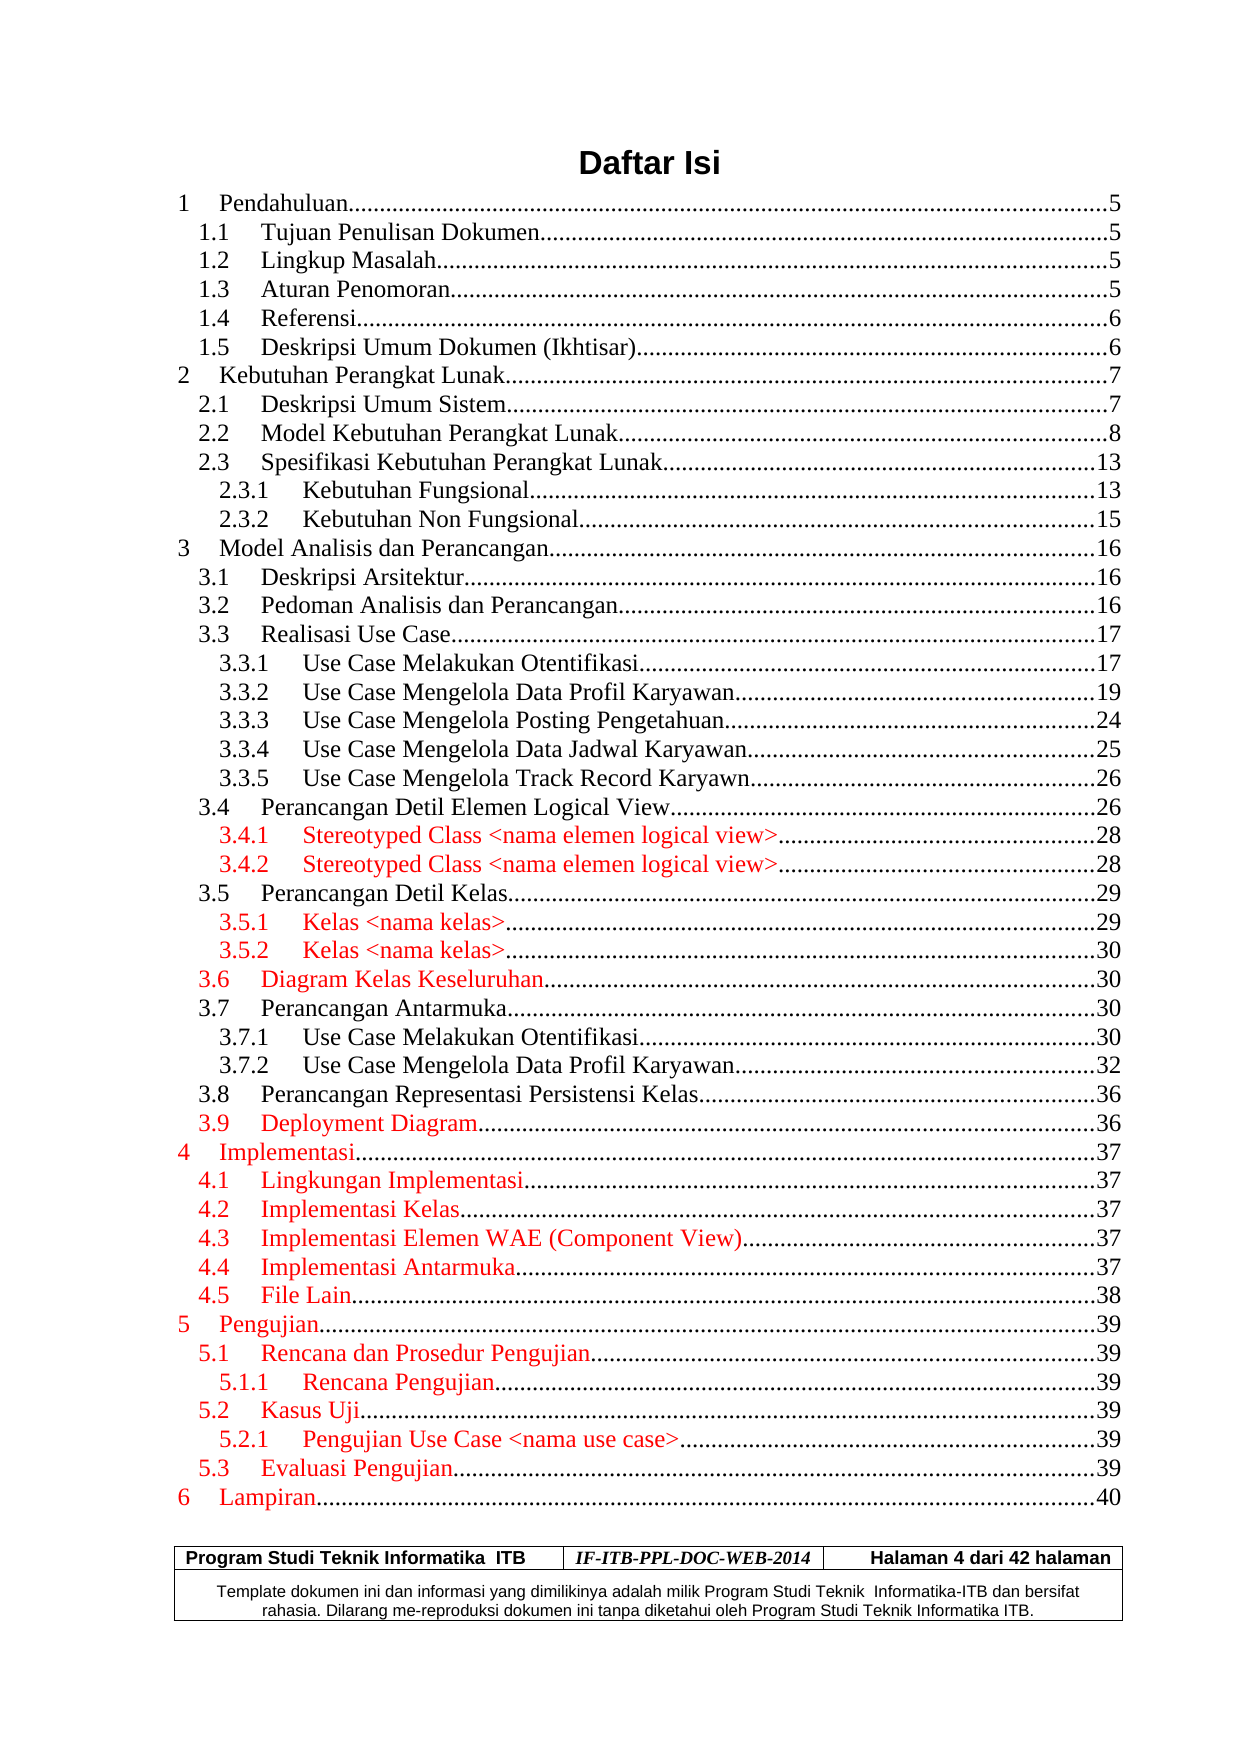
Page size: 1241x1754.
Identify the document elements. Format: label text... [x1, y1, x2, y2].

text 3.3.3 Use Case Mengelola Posting Pengetahuan 24 [219, 705, 1122, 734]
text 3.9 Deployment Diagram 36 [198, 1108, 1122, 1137]
text 5.1.1 Rencana Pengujian 39 [219, 1367, 1122, 1395]
text 5.2.1 Pengujian Use Case <nama use case> 39 [219, 1424, 1122, 1453]
text 5.2 Kasus Uji 39 [198, 1395, 1122, 1424]
text 4.5 File Lain 38 [198, 1280, 1122, 1309]
text 3.2 Pedoman Analisis dan Perancangan 16 [198, 590, 1122, 619]
text 4.3 Implementasi Elemen WAE (Component View) 37 [198, 1223, 1122, 1252]
text 1 Pendahuluan 5 [177, 188, 1122, 217]
text 5.1 Rencana dan Prosedur Pengujian 39 [198, 1338, 1122, 1367]
text 2.3.2 Kebutuhan Non Fungsional 15 [219, 504, 1122, 533]
title Daftar Isi [177, 143, 1122, 182]
text 5 Pengujian 39 [177, 1309, 1122, 1338]
text 3.7.1 Use Case Melakukan Otentifikasi 30 [219, 1022, 1122, 1050]
text 4 Implementasi 37 [177, 1137, 1122, 1165]
text 3.3.2 Use Case Mengelola Data Profil Karyawan 19 [219, 677, 1122, 705]
text 4.1 Lingkungan Implementasi 37 [198, 1165, 1122, 1194]
text 1.2 Lingkup Masalah 5 [198, 245, 1122, 274]
text 2.3.1 Kebutuhan Fungsional 13 [219, 475, 1122, 504]
text 3.1 Deskripsi Arsitektur 16 [198, 562, 1122, 590]
text 3.5.2 Kelas <nama kelas> 30 [219, 935, 1122, 964]
text 1.5 Deskripsi Umum Dokumen (Ikhtisar) 6 [198, 332, 1122, 360]
text 3.5.1 Kelas <nama kelas> 29 [219, 907, 1122, 935]
text 3.3.4 Use Case Mengelola Data Jadwal Karyawan 25 [219, 734, 1122, 763]
text 4.4 Implementasi Antarmuka 37 [198, 1252, 1122, 1280]
text 2 Kebutuhan Perangkat Lunak 7 [177, 360, 1122, 389]
text 6 Lampiran 40 [177, 1482, 1122, 1510]
text 4.2 Implementasi Kelas 37 [198, 1194, 1122, 1223]
text 1.4 Referensi 6 [198, 303, 1122, 332]
text 1.1 Tujuan Penulisan Dokumen 5 [198, 217, 1122, 245]
text 3.5 Perancangan Detil Kelas 29 [198, 878, 1122, 907]
text 3.3 Realisasi Use Case 17 [198, 619, 1122, 648]
text 3.3.5 Use Case Mengelola Track Record Karyawn 26 [219, 763, 1122, 792]
text 3 Model Analisis dan Perancangan 16 [177, 533, 1122, 562]
text 3.7 Perancangan Antarmuka 30 [198, 993, 1122, 1022]
text 1.3 Aturan Penomoran 5 [198, 274, 1122, 303]
text 2.1 Deskripsi Umum Sistem 7 [198, 389, 1122, 418]
text 3.4.2 Stereotyped Class <nama elemen logical view> 28 [219, 849, 1122, 878]
text 3.4 Perancangan Detil Elemen Logical View 26 [198, 792, 1122, 820]
text 3.3.1 Use Case Melakukan Otentifikasi 17 [219, 648, 1122, 677]
text 5.3 Evaluasi Pengujian 39 [198, 1453, 1122, 1482]
text 3.6 Diagram Kelas Keseluruhan 30 [198, 964, 1122, 993]
text 2.3 Spesifikasi Kebutuhan Perangkat Lunak 13 [198, 447, 1122, 475]
text 3.4.1 Stereotyped Class <nama elemen logical view> 28 [219, 820, 1122, 849]
text 2.2 Model Kebutuhan Perangkat Lunak 8 [198, 418, 1122, 447]
text 3.8 Perancangan Representasi Persistensi Kelas 36 [198, 1079, 1122, 1108]
text 3.7.2 Use Case Mengelola Data Profil Karyawan 32 [219, 1050, 1122, 1079]
